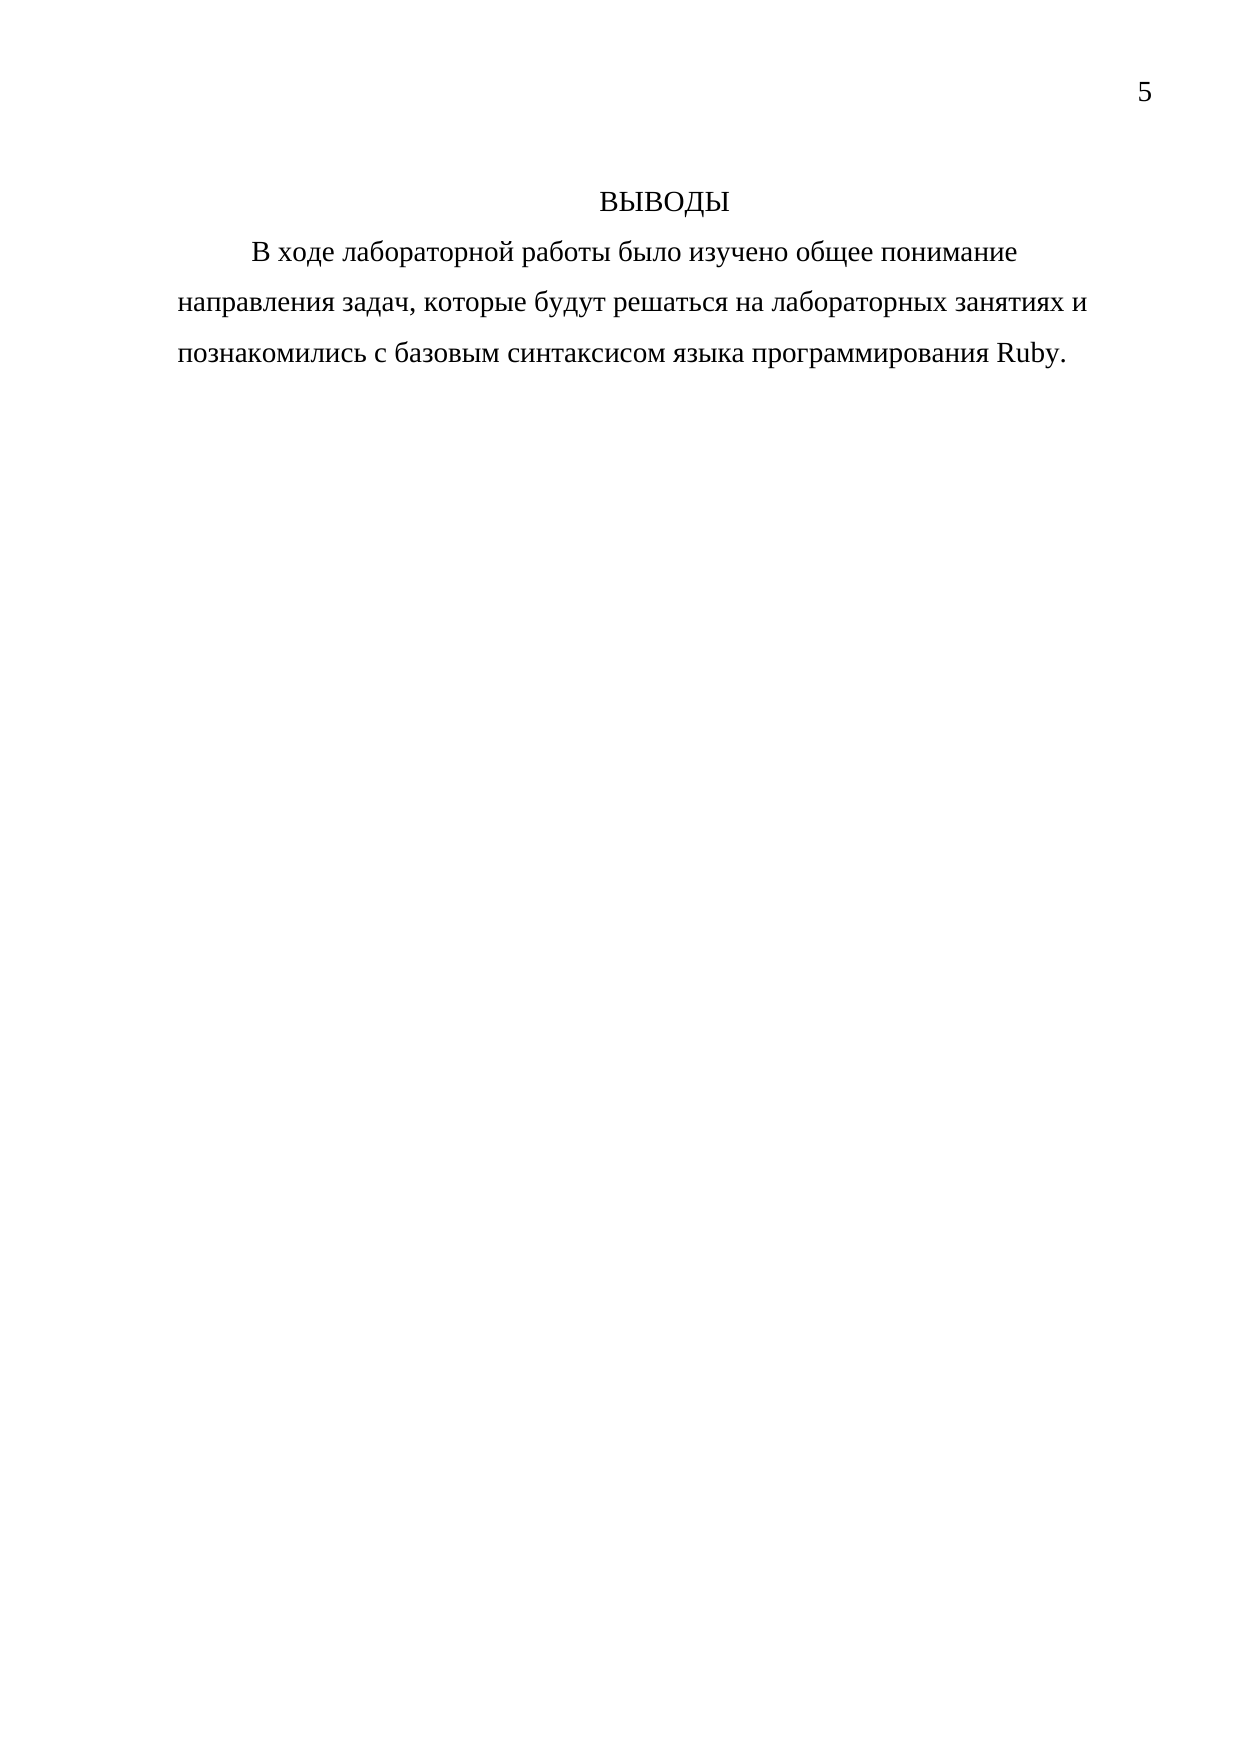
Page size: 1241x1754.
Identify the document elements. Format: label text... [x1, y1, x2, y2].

text В ходе лабораторной работы было изучено общее понимание направления задач, которые будут решаться на лабораторных занятиях и познакомились с базовым синтаксисом языка программирования Ruby. [177, 234, 1152, 368]
text ВЫВОДЫ [177, 184, 1152, 217]
